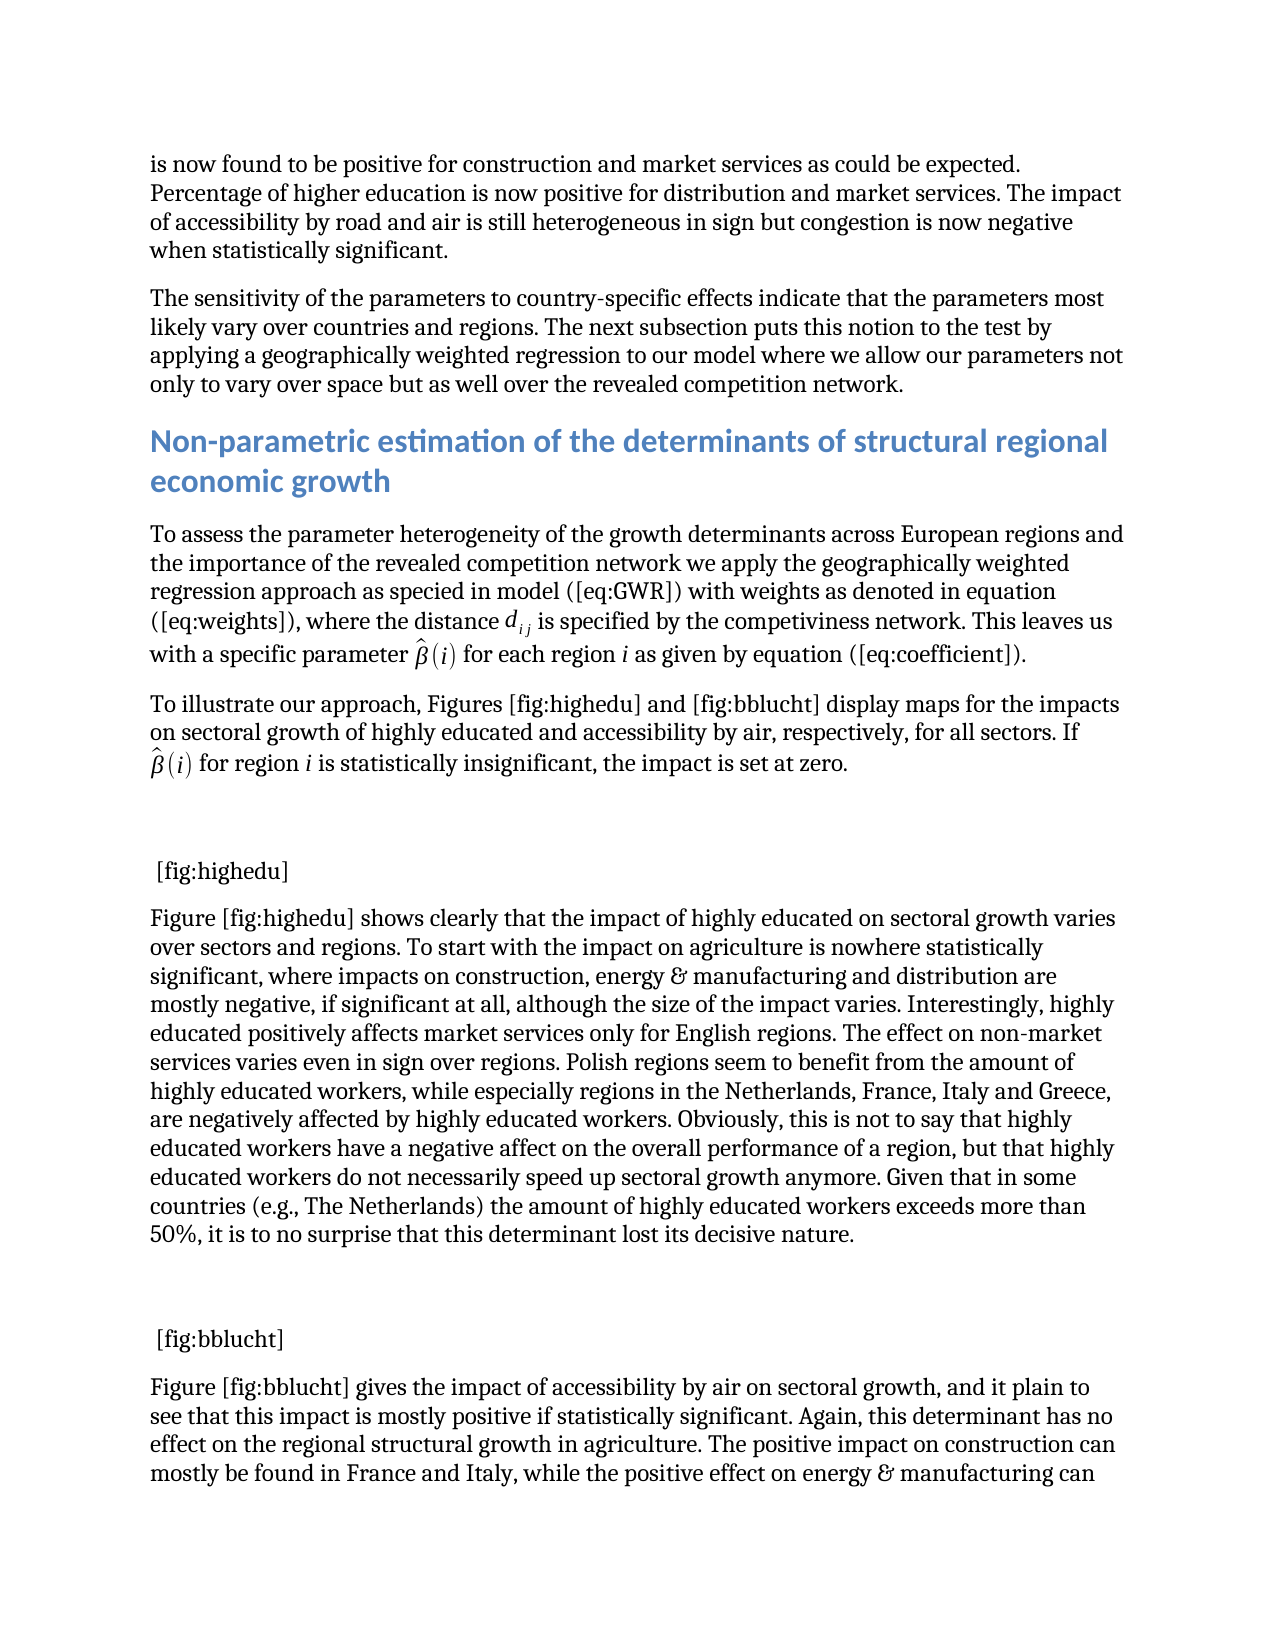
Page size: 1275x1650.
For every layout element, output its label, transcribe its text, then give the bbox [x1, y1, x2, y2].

text [fig:bblucht] [150, 1268, 1125, 1354]
text [fig:highedu] [150, 799, 1125, 885]
text Figure [fig:highedu] shows clearly that the impact of highly educated on sectoral growth varies over sectors and regions. To start with the impact on agriculture is nowhere statistically significant, where impacts on construction, energy & manufacturing and distribution are mostly negative, if significant at all, although the size of the impact varies. Interestingly, highly educated positively affects market services only for English regions. The effect on non-market services varies even in sign over regions. Polish regions seem to benefit from the amount of highly educated workers, while especially regions in the Netherlands, France, Italy and Greece, are negatively affected by highly educated workers. Obviously, this is not to say that highly educated workers have a negative affect on the overall performance of a region, but that highly educated workers do not necessarily speed up sectoral growth anymore. Given that in some countries (e.g., The Netherlands) the amount of highly educated workers exceeds more than 50%, it is to no surprise that this determinant lost its decisive nature. [150, 904, 1125, 1249]
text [150, 150, 1125, 265]
subtitle Non-parametric estimation of the determinants of structural regional economic growth [150, 419, 1125, 501]
text The sensitivity of the parameters to country-specific effects indicate that the parameters most likely vary over countries and regions. The next subsection puts this notion to the test by applying a geographically weighted regression to our model where we allow our parameters not only to vary over space but as well over the revealed competition network. [150, 284, 1125, 399]
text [150, 1373, 1125, 1488]
text To assess the parameter heterogeneity of the growth determinants across European regions and the importance of the revealed competition network we apply the geographically weighted regression approach as specied in model ([eq:GWR]) with weights as denoted in equation ([eq:weights]), where the distance is specified by the competiviness network. This leaves us with a specific parameter for each region as given by equation ([eq:coefficient]). [150, 520, 1125, 671]
text To illustrate our approach, Figures [fig:highedu] and [fig:bblucht] display maps for the impacts on sectoral growth of highly educated and accessibility by air, respectively, for all sectors. If for region is statistically insignificant, the impact is set at zero. [150, 689, 1125, 780]
